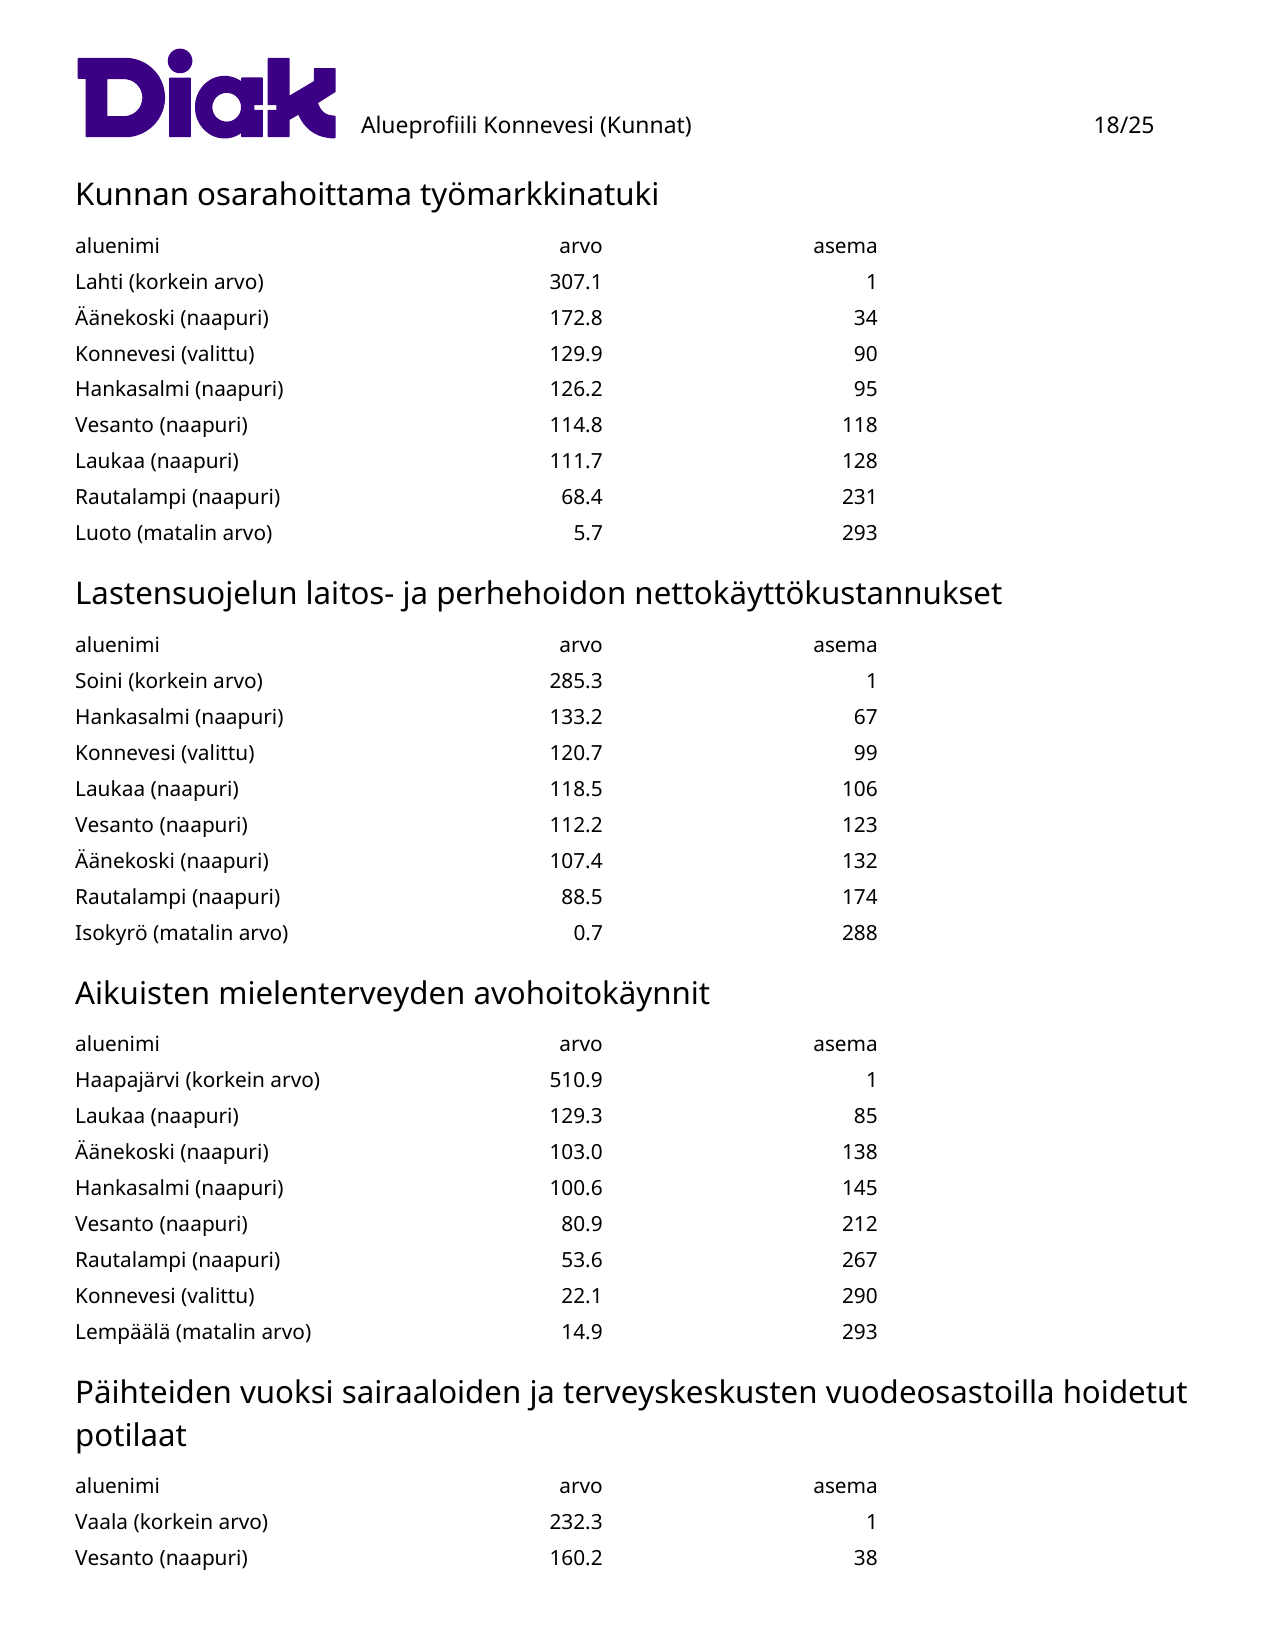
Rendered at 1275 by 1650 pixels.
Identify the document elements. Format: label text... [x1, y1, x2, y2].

table_cell 285.3 [339, 663, 614, 698]
table_cell 120.7 [339, 734, 614, 770]
table_cell 53.6 [339, 1241, 614, 1277]
table_header aluenimi [64, 227, 339, 263]
table_cell 14.9 [339, 1313, 614, 1349]
table_cell 160.2 [339, 1540, 614, 1572]
table_cell 34 [614, 299, 889, 335]
table_cell 174 [614, 878, 889, 914]
table_cell 172.8 [339, 299, 614, 335]
table_cell 293 [614, 515, 889, 551]
table_cell Lahti (korkein arvo) [64, 263, 339, 299]
table_cell 138 [614, 1134, 889, 1169]
table_cell Haapajärvi (korkein arvo) [64, 1062, 339, 1098]
table_cell 123 [614, 806, 889, 842]
table_header aluenimi [64, 1468, 339, 1504]
table_cell Hankasalmi (naapuri) [64, 371, 339, 407]
table_cell 22.1 [339, 1278, 614, 1313]
table_cell Vesanto (naapuri) [64, 806, 339, 842]
table_cell Äänekoski (naapuri) [64, 1134, 339, 1169]
table_cell Isokyrö (matalin arvo) [64, 914, 339, 950]
table_cell 85 [614, 1098, 889, 1134]
table_header arvo [339, 1026, 614, 1062]
table_cell 129.3 [339, 1098, 614, 1134]
table_cell 145 [614, 1170, 889, 1206]
table_cell 88.5 [339, 878, 614, 914]
table_cell 1 [614, 663, 889, 698]
table_cell Äänekoski (naapuri) [64, 842, 339, 878]
table_cell 100.6 [339, 1170, 614, 1206]
table_cell 0.7 [339, 914, 614, 950]
table_cell Hankasalmi (naapuri) [64, 1170, 339, 1206]
table_cell 290 [614, 1278, 889, 1313]
subtitle Lastensuojelun laitos- ja perhehoidon nettokäyttökustannukset [75, 571, 1200, 614]
table_cell Soini (korkein arvo) [64, 663, 339, 698]
subtitle Aikuisten mielenterveyden avohoitokäynnit [75, 971, 1200, 1013]
table_header asema [614, 1026, 889, 1062]
table_cell 112.2 [339, 806, 614, 842]
table_cell 118 [614, 407, 889, 443]
table_cell 90 [614, 335, 889, 371]
table_cell Äänekoski (naapuri) [64, 299, 339, 335]
table_cell 267 [614, 1241, 889, 1277]
table_cell Laukaa (naapuri) [64, 1098, 339, 1134]
table_cell 288 [614, 914, 889, 950]
table_cell Vaala (korkein arvo) [64, 1504, 339, 1540]
subtitle Kunnan osarahoittama työmarkkinatuki [75, 172, 1200, 214]
table_cell Rautalampi (naapuri) [64, 479, 339, 514]
table_cell 1 [614, 1504, 889, 1540]
table_cell Konnevesi (valittu) [64, 734, 339, 770]
table_header arvo [339, 1468, 614, 1504]
table_cell 5.7 [339, 515, 614, 551]
table_header aluenimi [64, 1026, 339, 1062]
table_cell Rautalampi (naapuri) [64, 878, 339, 914]
table_cell 95 [614, 371, 889, 407]
table_cell 106 [614, 770, 889, 806]
table_header arvo [339, 227, 614, 263]
table_cell 133.2 [339, 698, 614, 734]
table_cell 293 [614, 1313, 889, 1349]
table_header asema [614, 626, 889, 662]
table_cell 67 [614, 698, 889, 734]
table_cell 118.5 [339, 770, 614, 806]
table_cell 99 [614, 734, 889, 770]
table_cell Lempäälä (matalin arvo) [64, 1313, 339, 1349]
table_cell 111.7 [339, 443, 614, 479]
table_cell Konnevesi (valittu) [64, 335, 339, 371]
table_cell Laukaa (naapuri) [64, 770, 339, 806]
table_cell 107.4 [339, 842, 614, 878]
table_cell 114.8 [339, 407, 614, 443]
table_cell 231 [614, 479, 889, 514]
table_cell 307.1 [339, 263, 614, 299]
table_cell 128 [614, 443, 889, 479]
table_header arvo [339, 626, 614, 662]
table_cell Vesanto (naapuri) [64, 1540, 339, 1572]
table_cell 212 [614, 1206, 889, 1241]
table_cell 1 [614, 263, 889, 299]
table_cell 1 [614, 1062, 889, 1098]
table_cell 68.4 [339, 479, 614, 514]
table_cell 80.9 [339, 1206, 614, 1241]
subtitle Päihteiden vuoksi sairaaloiden ja terveyskeskusten vuodeosastoilla hoidetut potilaat [75, 1370, 1200, 1455]
table_header asema [614, 1468, 889, 1504]
table_cell 126.2 [339, 371, 614, 407]
table_cell 510.9 [339, 1062, 614, 1098]
table_cell 103.0 [339, 1134, 614, 1169]
table_cell Vesanto (naapuri) [64, 407, 339, 443]
table_cell Konnevesi (valittu) [64, 1278, 339, 1313]
table_header asema [614, 227, 889, 263]
table_cell 232.3 [339, 1504, 614, 1540]
table_header aluenimi [64, 626, 339, 662]
table_cell Vesanto (naapuri) [64, 1206, 339, 1241]
table_cell 38 [614, 1540, 889, 1572]
table_cell Rautalampi (naapuri) [64, 1241, 339, 1277]
table_cell Laukaa (naapuri) [64, 443, 339, 479]
table_cell 129.9 [339, 335, 614, 371]
table_cell 132 [614, 842, 889, 878]
table_cell Hankasalmi (naapuri) [64, 698, 339, 734]
table_cell Luoto (matalin arvo) [64, 515, 339, 551]
